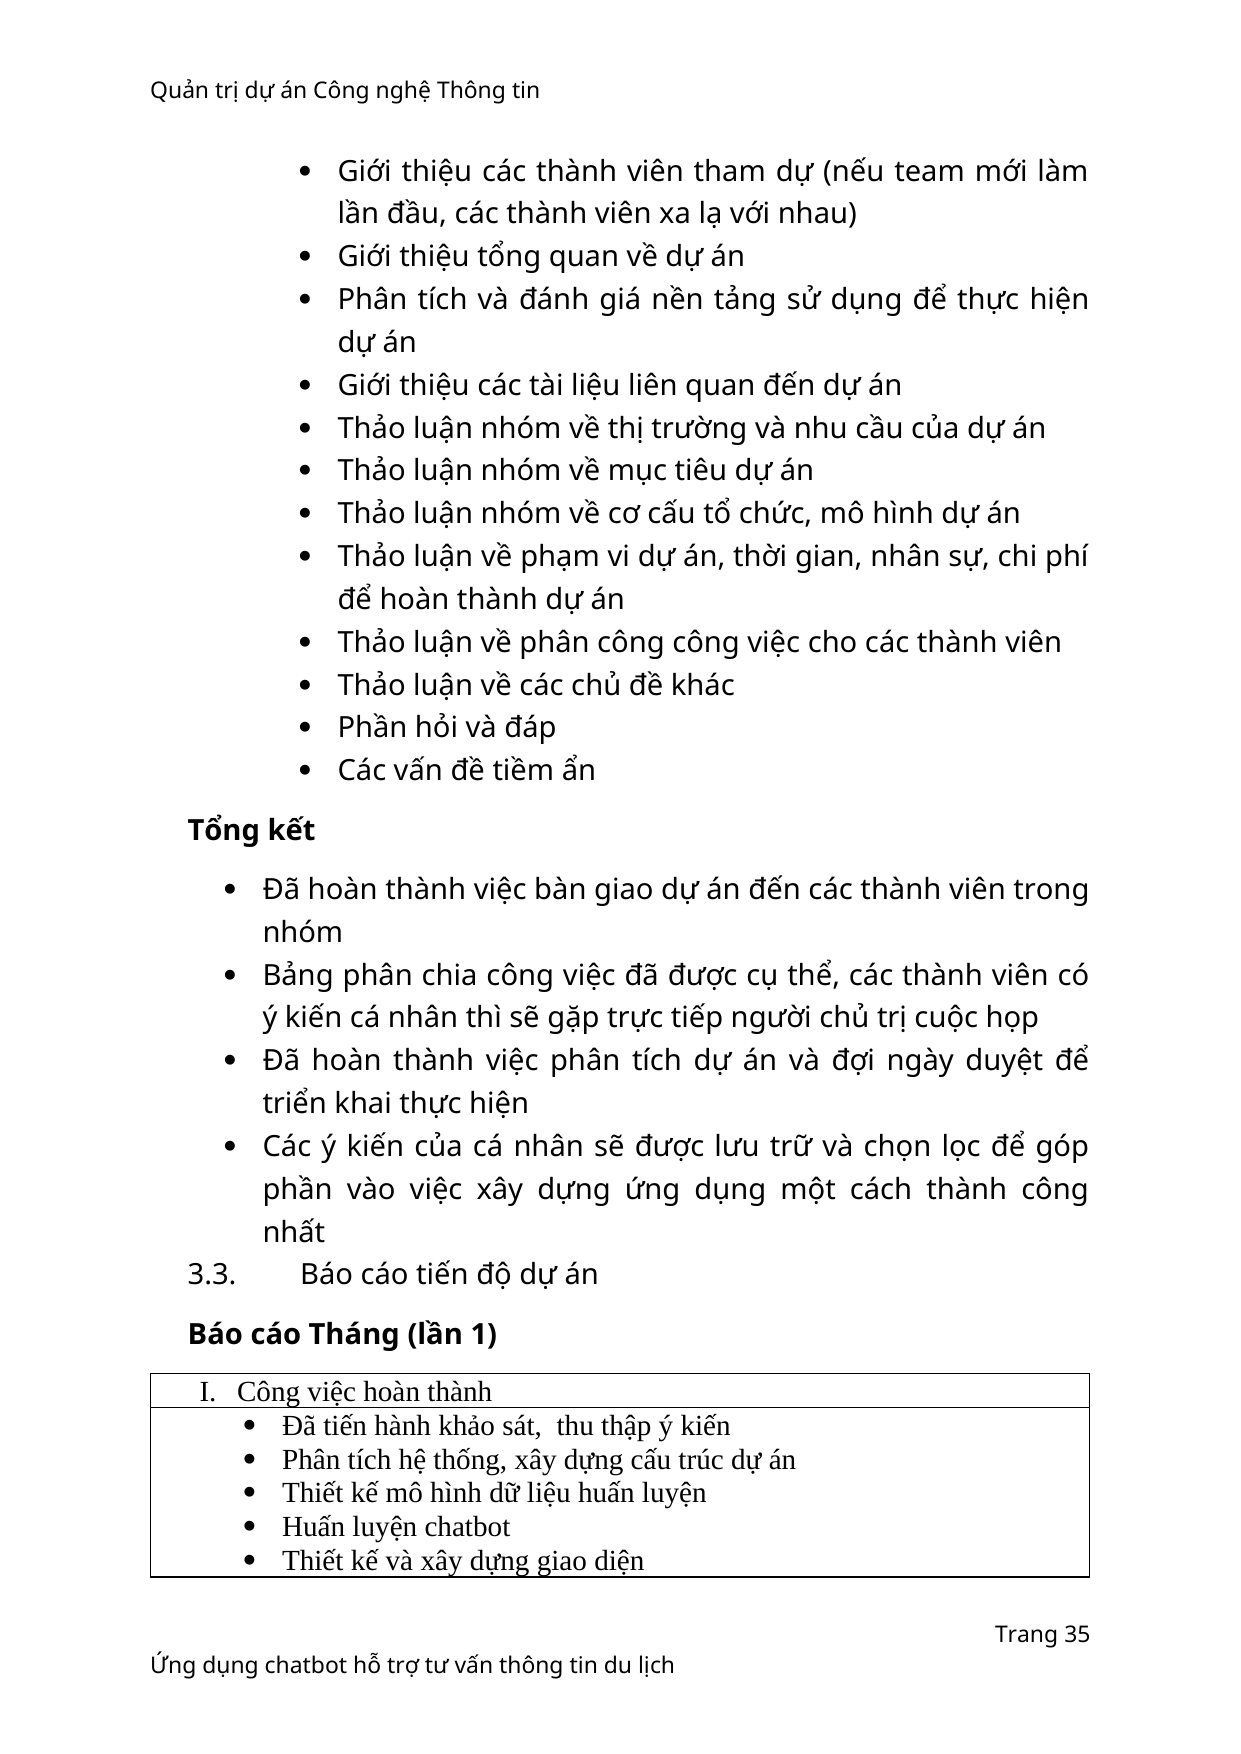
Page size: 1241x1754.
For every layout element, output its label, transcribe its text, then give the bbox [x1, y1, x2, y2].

list Đã hoàn thành việc bàn giao dự án đến các thành viên trong nhóm [225, 868, 1090, 951]
list Giới thiệu các thành viên tham dự (nếu team mới làm lần đầu, các thành viên xa lạ với nhau) [300, 150, 1090, 232]
list Các vấn đề tiềm ẩn [300, 749, 1090, 789]
list Thảo luận nhóm về mục tiêu dự án [300, 450, 1090, 489]
list Thảo luận nhóm về thị trường và nhu cầu của dự án [300, 407, 1090, 447]
list Các ý kiến của cá nhân sẽ được lưu trữ và chọn lọc để góp phần vào việc xây dựng ứng dụng một cách thành công nhất [225, 1125, 1090, 1251]
list Bảng phân chia công việc đã được cụ thể, các thành viên có ý kiến cá nhân thì sẽ gặp trực tiếp người chủ trị cuộc họp [225, 954, 1090, 1036]
list Phần hỏi và đáp [300, 707, 1090, 746]
list Giới thiệu tổng quan về dự án [300, 236, 1090, 275]
list Thảo luận về phân công công việc cho các thành viên [300, 621, 1090, 661]
list Báo cáo tiến độ dự án [187, 1254, 1090, 1293]
list Giới thiệu các tài liệu liên quan đến dự án [300, 364, 1090, 404]
list Đã hoàn thành việc phân tích dự án và đợi ngày duyệt để triển khai thực hiện [225, 1039, 1090, 1122]
list Thảo luận về phạm vi dự án, thời gian, nhân sự, chi phí để hoàn thành dự án [300, 535, 1090, 618]
text Tổng kết [187, 809, 1090, 848]
list Thảo luận nhóm về cơ cấu tổ chức, mô hình dự án [300, 492, 1090, 532]
list Thảo luận về các chủ đề khác [300, 664, 1090, 703]
text Báo cáo Tháng (lần 1) [187, 1313, 1090, 1353]
table_header Công việc hoàn thành [151, 1374, 1089, 1407]
table_cell Đã tiến hành khảo sát, thu thập ý kiến Phân tích hệ thống, xây dựng cấu trúc dự án Thiết kế mô hình dữ liệu huấn luyện Huấn luyện chatbot Thiết kế và xây dựng giao diện [151, 1408, 1089, 1576]
list Phân tích và đánh giá nền tảng sử dụng để thực hiện dự án [300, 278, 1090, 361]
